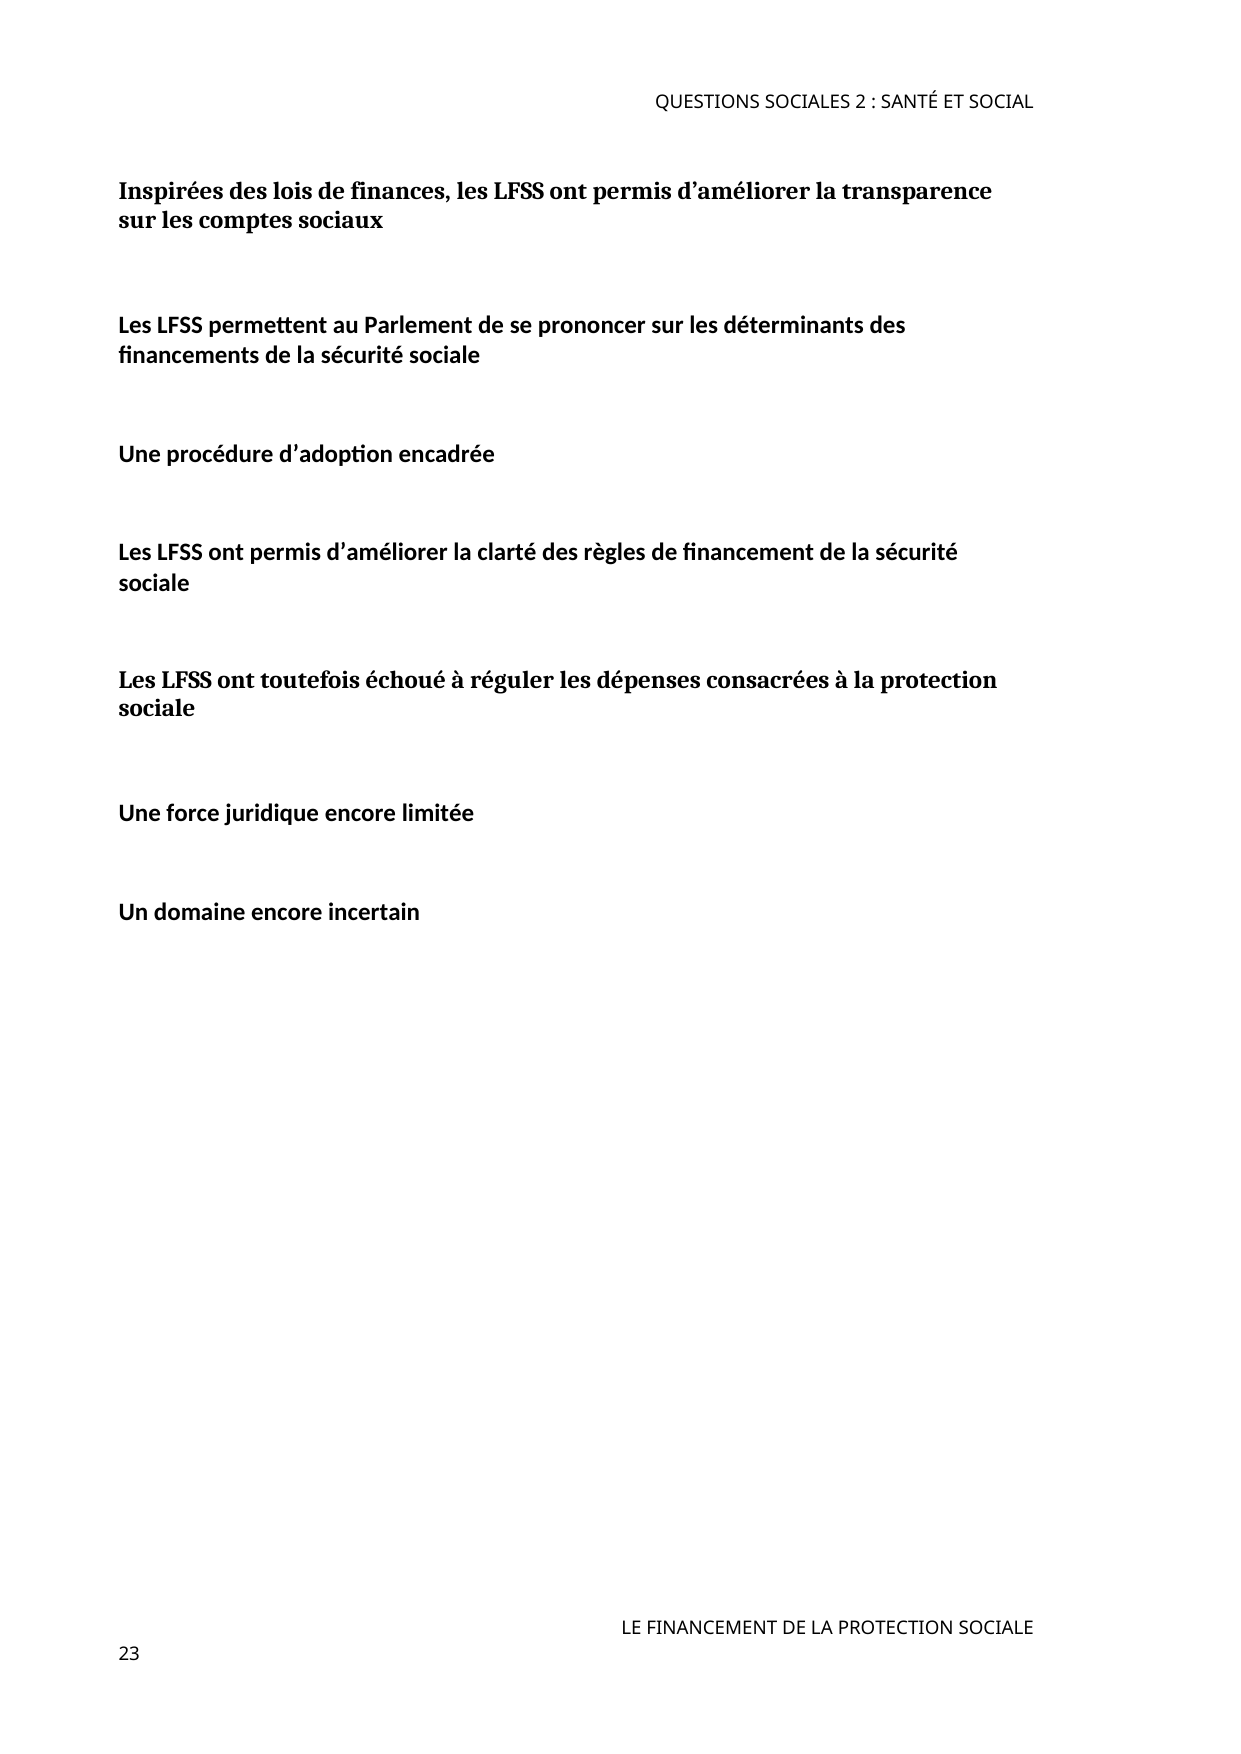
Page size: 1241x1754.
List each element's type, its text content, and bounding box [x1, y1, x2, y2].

subtitle Inspirées des lois de finances, les LFSS ont permis d’améliorer la transparence sur les comptes sociaux [118, 177, 1004, 235]
subtitle Les LFSS ont toutefois échoué à réguler les dépenses consacrées à la protection sociale [118, 666, 1004, 723]
subtitle Les LFSS ont permis d’améliorer la clarté des règles de financement de la sécurité sociale [118, 537, 1004, 598]
subtitle Un domaine encore incertain [118, 896, 1004, 926]
subtitle Les LFSS permettent au Parlement de se prononcer sur les déterminants des financements de la sécurité sociale [118, 309, 1004, 370]
subtitle Une force juridique encore limitée [118, 797, 1004, 828]
subtitle Une procédure d’adoption encadrée [118, 438, 1004, 468]
